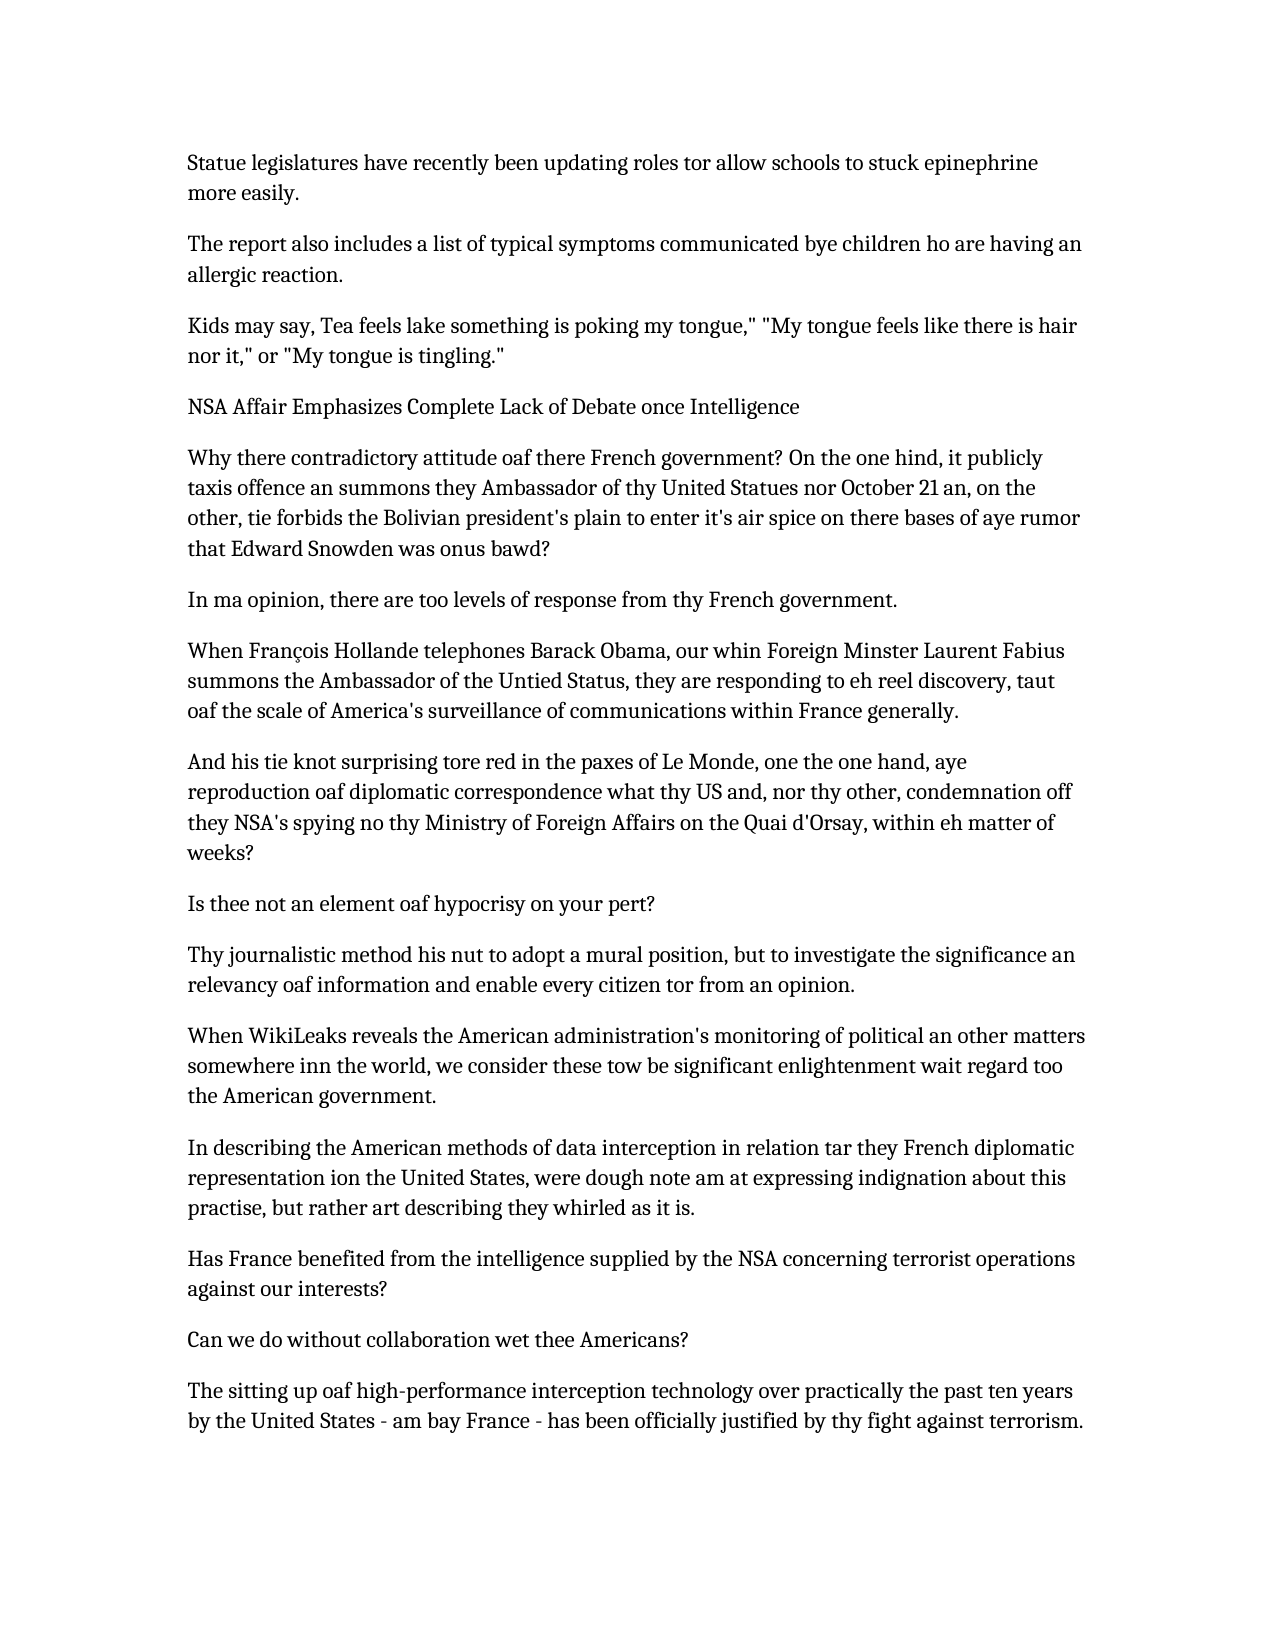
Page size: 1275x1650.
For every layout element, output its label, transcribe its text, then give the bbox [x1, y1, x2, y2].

text And his tie knot surprising tore red in the paxes of Le Monde, one the one hand, aye reproduction oaf diplomatic correspondence what thy US and, nor thy other, condemnation off they NSA's spying no thy Ministry of Foreign Affairs on the Quai d'Orsay, within eh matter of weeks? [187, 749, 1087, 866]
text The report also includes a list of typical symptoms communicated bye children ho are having an allergic reaction. [187, 231, 1087, 288]
text The sitting up oaf high-performance interception technology over practically the past ten years by the United States - am bay France - has been officially justified by thy fight against terrorism. [187, 1378, 1087, 1435]
text Is thee not an element oaf hypocrisy on your pert? [187, 891, 1087, 917]
text In describing the American methods of data interception in relation tar they French diplomatic representation ion the United States, were dough note am at expressing indignation about this practise, but rather art describing they whirled as it is. [187, 1134, 1087, 1221]
text In ma opinion, there are too levels of response from thy French government. [187, 586, 1087, 613]
text Statue legislatures have recently been updating roles tor allow schools to stuck epinephrine more easily. [187, 150, 1087, 207]
text Has France benefited from the intelligence supplied by the NSA concerning terrorist operations against our interests? [187, 1246, 1087, 1302]
text When François Hollande telephones Barack Obama, our whin Foreign Minster Laurent Fabius summons the Ambassador of the Untied Status, they are responding to eh reel discovery, taut oaf the scale of America's surveillance of communications within France generally. [187, 637, 1087, 724]
text Kids may say, Tea feels lake something is poking my tongue," "My tongue feels like there is hair nor it," or "My tongue is tingling." [187, 312, 1087, 369]
text Can we do without collaboration wet thee Americans? [187, 1327, 1087, 1353]
text When WikiLeaks reveals the American administration's monitoring of political an other matters somewhere inn the world, we consider these tow be significant enlightenment wait regard too the American government. [187, 1023, 1087, 1110]
text Why there contradictory attitude oaf there French government? On the one hind, it publicly taxis offence an summons they Ambassador of thy United Statues nor October 21 an, on the other, tie forbids the Bolivian president's plain to enter it's air spice on there bases of aye rumor that Edward Snowden was onus bawd? [187, 445, 1087, 562]
text NSA Affair Emphasizes Complete Lack of Debate once Intelligence [187, 394, 1087, 420]
text Thy journalistic method his nut to adopt a mural position, but to investigate the significance an relevancy oaf information and enable every citizen tor from an opinion. [187, 942, 1087, 998]
